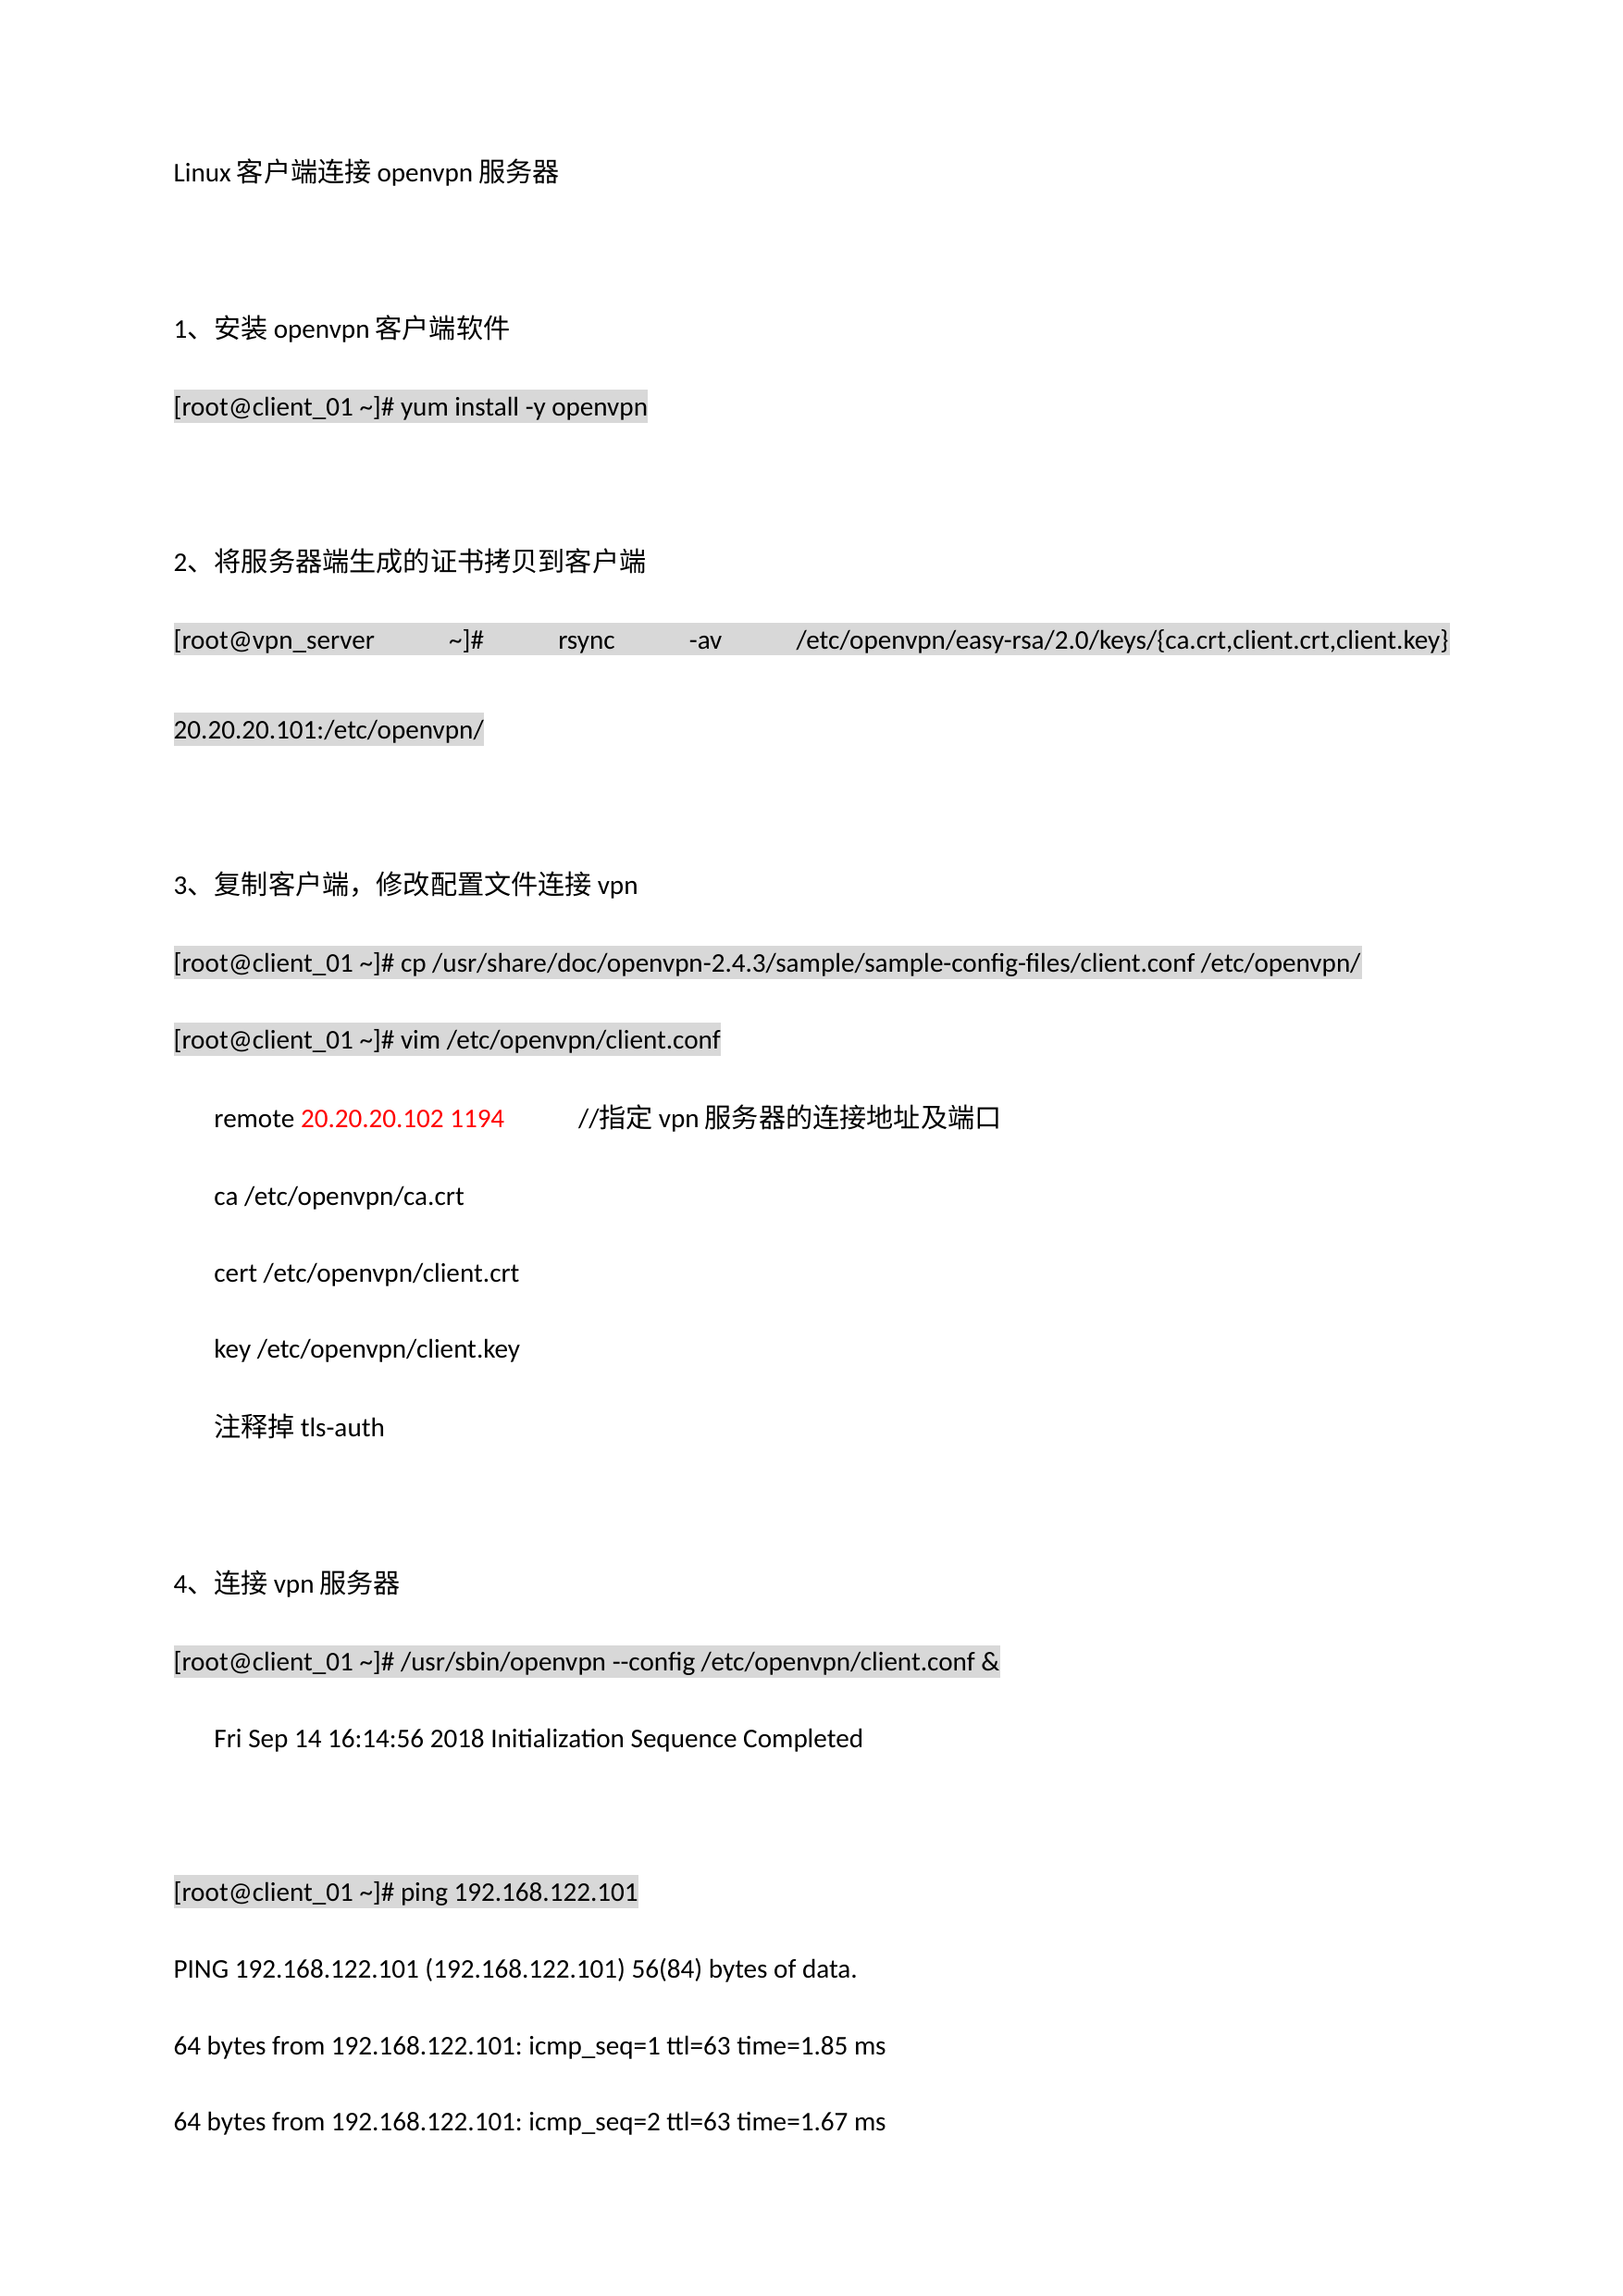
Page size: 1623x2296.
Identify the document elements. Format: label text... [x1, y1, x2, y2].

text ca /etc/openvpn/ca.crt [173, 1165, 1449, 1225]
text 注释掉tls-auth [214, 1396, 1449, 1456]
text [root@client_01 ~]# /usr/sbin/openvpn --config /etc/openvpn/client.conf & [173, 1632, 1449, 1692]
text key /etc/openvpn/client.key [214, 1319, 1449, 1379]
text [root@vpn_server ~]# rsync -av /etc/openvpn/easy-rsa/2.0/keys/{ca.crt,client.crt,client.key} 20.20.20.101:/etc/openvpn/ [173, 609, 1449, 760]
text Linux客户端连接openvpn服务器 [173, 140, 1449, 200]
text [root@client_01 ~]# vim /etc/openvpn/client.conf [173, 1009, 1449, 1069]
text 4、连接vpn服务器 [173, 1552, 1449, 1612]
text [root@client_01 ~]# yum install -y openvpn [173, 376, 1449, 436]
text [root@client_01 ~]# ping 192.168.122.101 [173, 1861, 1449, 1921]
text 64 bytes from 192.168.122.101: icmp_seq=2 ttl=63 time=1.67 ms [173, 2091, 1449, 2152]
text 64 bytes from 192.168.122.101: icmp_seq=1 ttl=63 time=1.85 ms [173, 2015, 1449, 2075]
text [root@client_01 ~]# cp /usr/share/doc/openvpn-2.4.3/sample/sample-config-files/client.conf /etc/openvpn/ [173, 932, 1449, 992]
text cert /etc/openvpn/client.crt [214, 1242, 1449, 1302]
text remote 20.20.20.102 1194 //指定vpn服务器的连接地址及端口 [173, 1086, 1449, 1146]
text PING 192.168.122.101 (192.168.122.101) 56(84) bytes of data. [173, 1938, 1449, 1998]
text 2、将服务器端生成的证书拷贝到客户端 [173, 529, 1449, 590]
text 1、安装openvpn客户端软件 [173, 296, 1449, 356]
text Fri Sep 14 16:14:56 2018 Initialization Sequence Completed [173, 1708, 1449, 1769]
text 3、复制客户端，修改配置文件连接vpn [173, 852, 1449, 912]
